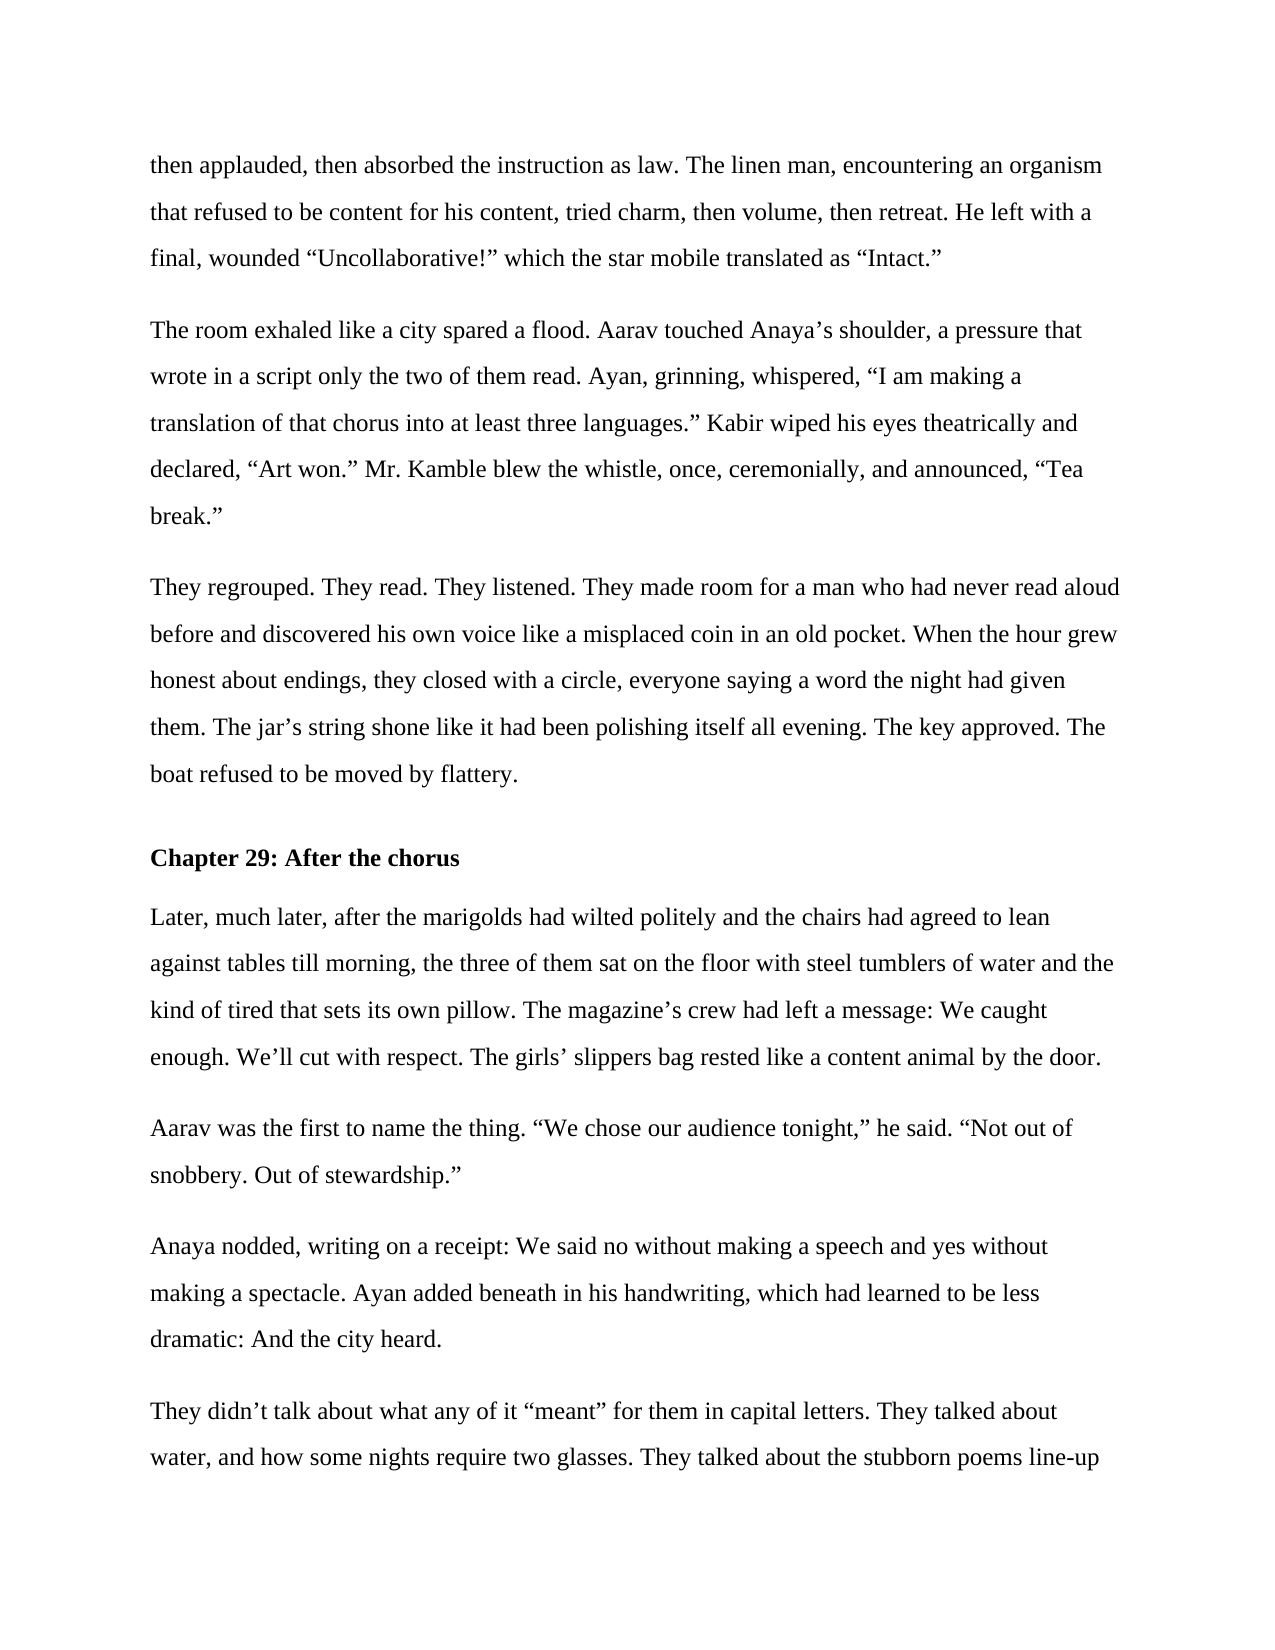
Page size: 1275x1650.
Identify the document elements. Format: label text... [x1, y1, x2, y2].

text Aarav was the first to name the thing. “We chose our audience tonight,” he said. “Not out of snobbery. Out of stewardship.” [150, 1113, 1125, 1188]
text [150, 150, 1125, 272]
text Anaya nodded, writing on a receipt: We said no without making a speech and yes without making a spectacle. Ayan added beneath in his handwriting, which had learned to be less dramatic: And the city heard. [150, 1231, 1125, 1353]
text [150, 1396, 1125, 1471]
text The room exhaled like a city spared a flood. Aarav touched Anaya’s shoulder, a pressure that wrote in a script only the two of them read. Ayan, grinning, whispered, “I am making a translation of that chorus into at least three languages.” Kabir wiped his eyes theatrically and declared, “Art won.” Mr. Kamble blew the whistle, once, ceremonially, and announced, “Tea break.” [150, 315, 1125, 530]
subtitle Chapter 29: After the chorus [150, 843, 1125, 872]
text They regrouped. They read. They listened. They made room for a man who had never read aloud before and discovered his own voice like a misplaced coin in an old pocket. When the hour grew honest about endings, they closed with a circle, everyone saying a word the night had given them. The jar’s string shone like it had been polishing itself all evening. The key approved. The boat refused to be moved by flattery. [150, 572, 1125, 787]
text Later, much later, after the marigolds had wilted politely and the chairs had agreed to lean against tables till morning, the three of them sat on the floor with steel tumblers of water and the kind of tired that sets its own pillow. The magazine’s crew had left a message: We caught enough. We’ll cut with respect. The girls’ slippers bag rested like a content animal by the door. [150, 902, 1125, 1070]
